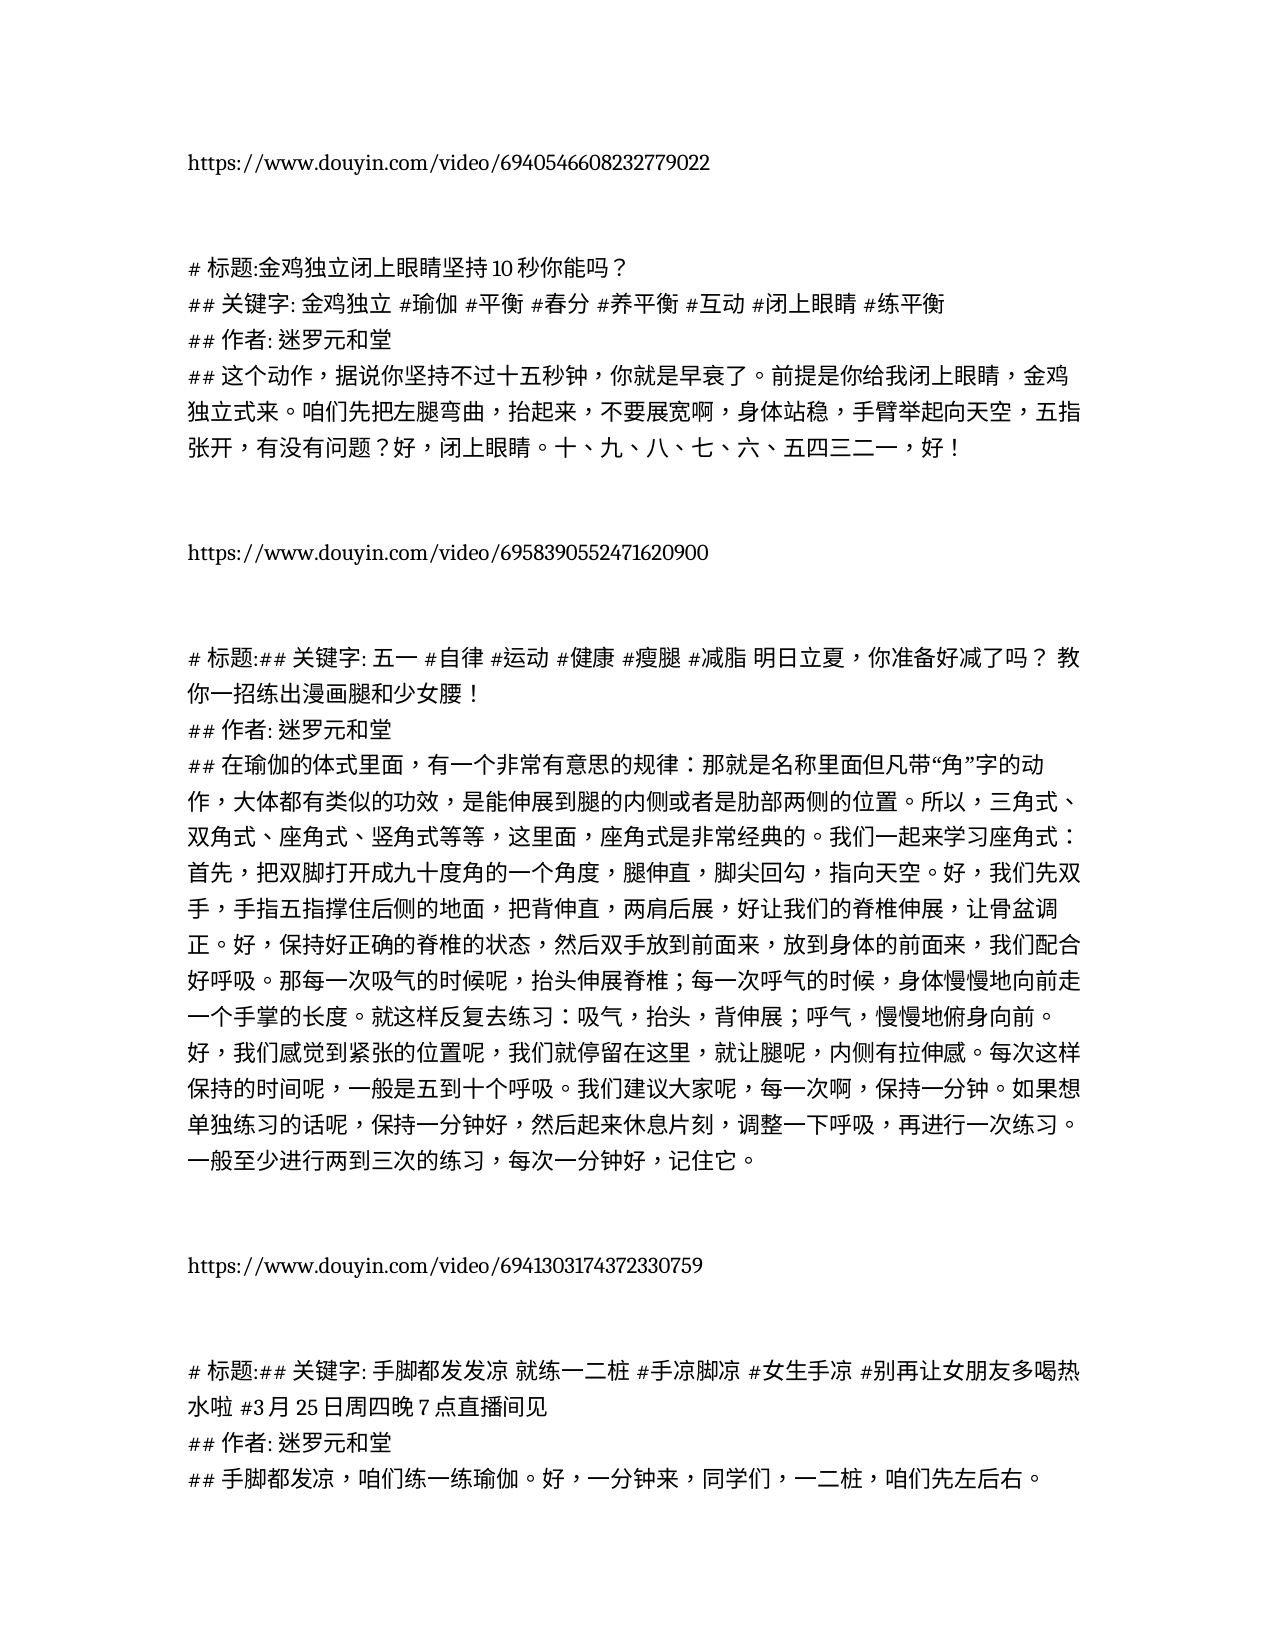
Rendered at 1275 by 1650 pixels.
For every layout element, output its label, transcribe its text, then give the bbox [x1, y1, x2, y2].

text # 标题:## 关键字: 五一 #自律 #运动 #健康 #瘦腿 #减脂 明日立夏，你准备好减了吗？ 教你一招练出漫画腿和少女腰！ ## 作者: 迷罗元和堂 ## 在瑜伽的体式里面，有一个非常有意思的规律：那就是名称里面但凡带“角”字的动作，大体都有类似的功效，是能伸展到腿的内侧或者是肋部两侧的位置。所以，三角式、双角式、座角式、竖角式等等，这里面，座角式是非常经典的。我们一起来学习座角式：首先，把双脚打开成九十度角的一个角度，腿伸直，脚尖回勾，指向天空。好，我们先双手，手指五指撑住后侧的地面，把背伸直，两肩后展，好让我们的脊椎伸展，让骨盆调正。好，保持好正确的脊椎的状态，然后双手放到前面来，放到身体的前面来，我们配合好呼吸。那每一次吸气的时候呢，抬头伸展脊椎；每一次呼气的时候，身体慢慢地向前走一个手掌的长度。就这样反复去练习：吸气，抬头，背伸展；呼气，慢慢地俯身向前。好，我们感觉到紧张的位置呢，我们就停留在这里，就让腿呢，内侧有拉伸感。每次这样保持的时间呢，一般是五到十个呼吸。我们建议大家呢，每一次啊，保持一分钟。如果想单独练习的话呢，保持一分钟好，然后起来休息片刻，调整一下呼吸，再进行一次练习。一般至少进行两到三次的练习，每次一分钟好，记住它。 [187, 642, 1087, 1176]
text https://www.douyin.com/video/6941303174372330759 [187, 1253, 1087, 1279]
text https://www.douyin.com/video/6940546608232779022 [187, 150, 1087, 176]
text # 标题:金鸡独立闭上眼睛坚持10秒你能吗？ ## 关键字: 金鸡独立 #瑜伽 #平衡 #春分 #养平衡 #互动 #闭上眼睛 #练平衡 ## 作者: 迷罗元和堂 ## 这个动作，据说你坚持不过十五秒钟，你就是早衰了。前提是你给我闭上眼睛，金鸡独立式来。咱们先把左腿弯曲，抬起来，不要展宽啊，身体站稳，手臂举起向天空，五指张开，有没有问题？好，闭上眼睛。十、九、八、七、六、五四三二一，好！ [187, 252, 1087, 463]
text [187, 1355, 1087, 1494]
text https://www.douyin.com/video/6958390552471620900 [187, 539, 1087, 566]
